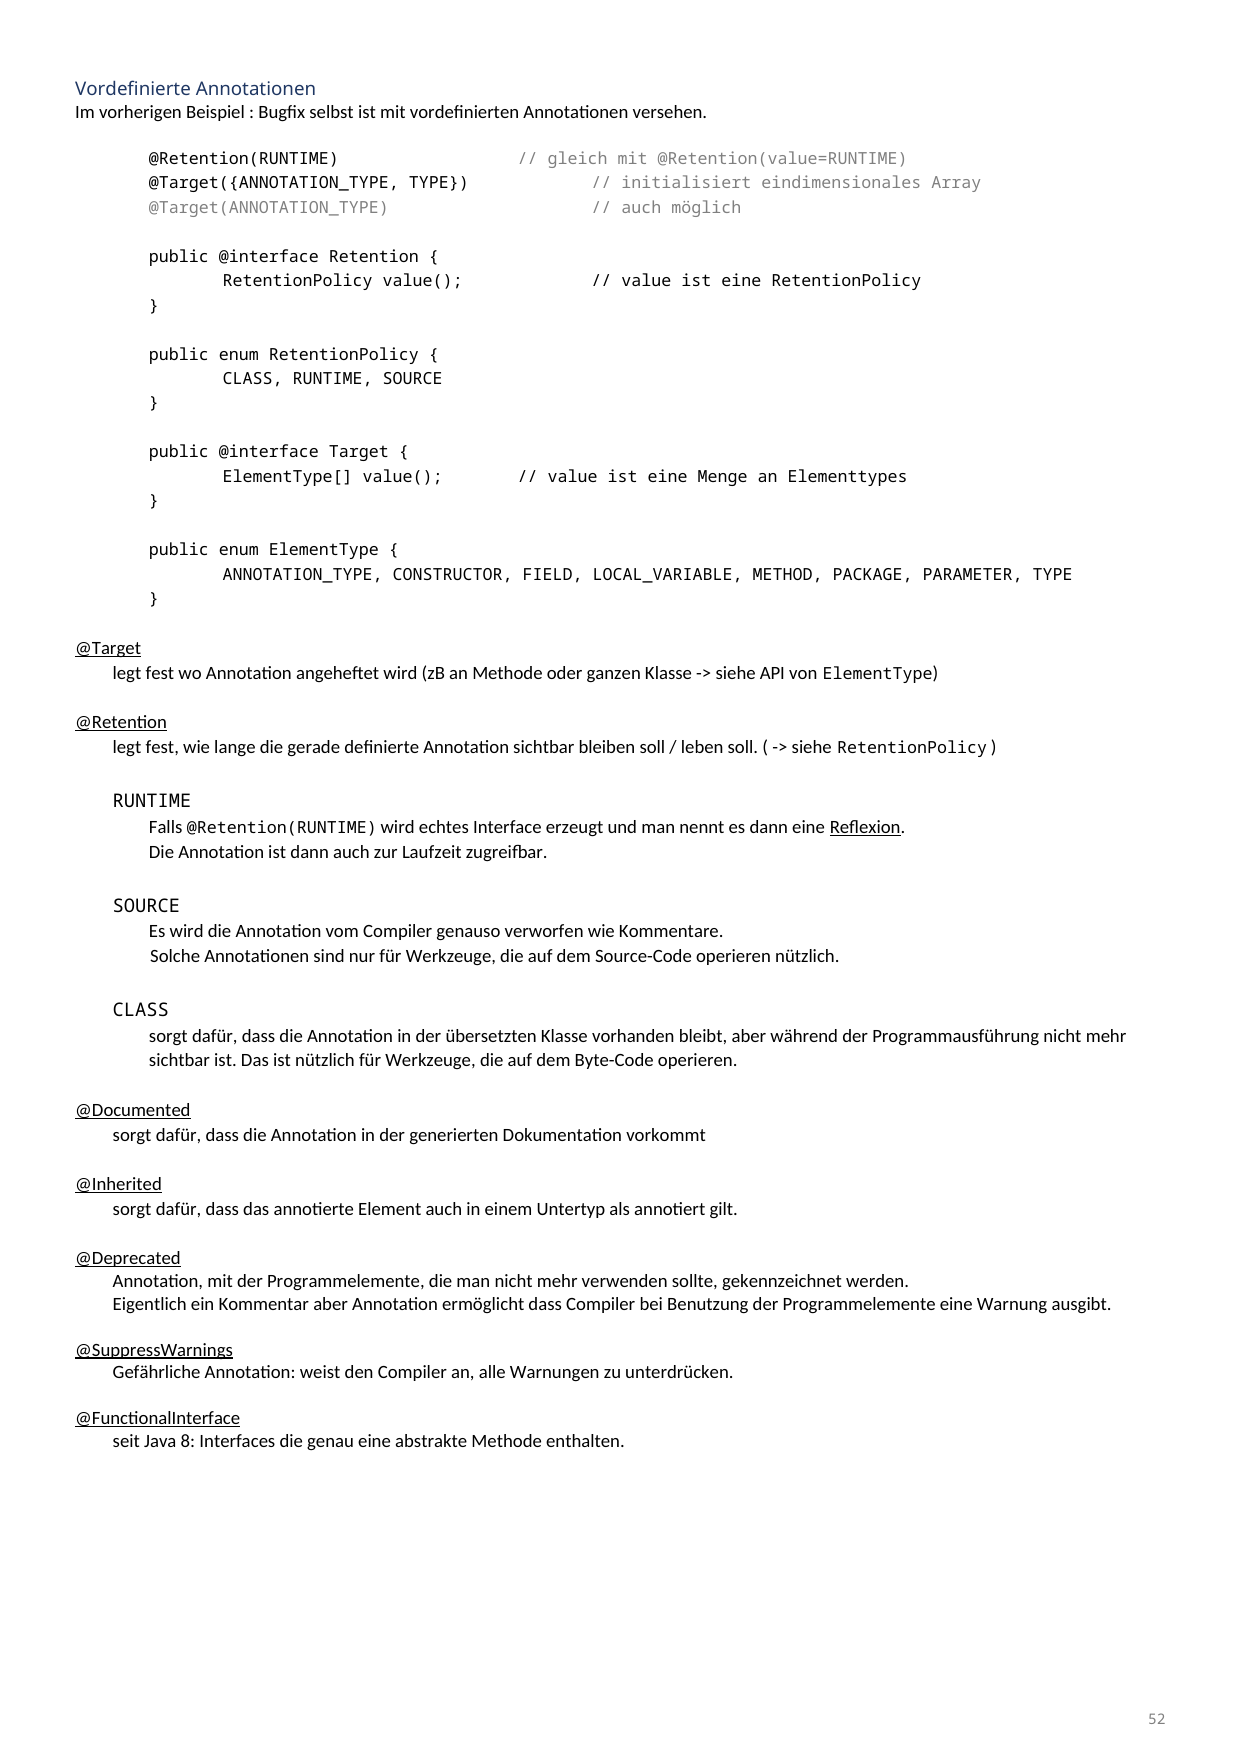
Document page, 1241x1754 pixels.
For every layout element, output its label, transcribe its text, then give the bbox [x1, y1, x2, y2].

text @FunctionalInterface [75, 1407, 1165, 1429]
text } [75, 489, 1165, 512]
text @Retention(RUNTIME) // gleich mit @Retention(value=RUNTIME) [75, 146, 1165, 169]
text @Deprecated [75, 1246, 1165, 1269]
text public enum RetentionPolicy { [75, 342, 1165, 365]
text @Target [75, 636, 1165, 659]
text RetentionPolicy value(); // value ist eine RetentionPolicy [75, 269, 1165, 291]
list SOURCE [112, 892, 1165, 918]
text } [75, 293, 1165, 316]
text public enum ElementType { [75, 538, 1165, 561]
text } [75, 391, 1165, 414]
list sorgt dafür, dass die Annotation in der generierten Dokumentation vorkommt [112, 1123, 1165, 1146]
list CLASS [112, 996, 1165, 1022]
text CLASS, RUNTIME, SOURCE [75, 367, 1165, 389]
list Gefährliche Annotation: weist den Compiler an, alle Warnungen zu unterdrücken. [112, 1361, 1165, 1384]
list Es wird die Annotation vom Compiler genauso verworfen wie Kommentare. [112, 919, 1165, 942]
subtitle Vordefinierte Annotationen [75, 75, 1165, 101]
list Annotation, mit der Programmelemente, die man nicht mehr verwenden sollte, gekennzeichnet werden. [112, 1269, 1165, 1292]
list legt fest, wie lange die gerade definierte Annotation sichtbar bleiben soll / leben soll. ( -> siehe RetentionPolicy ) [112, 735, 1165, 758]
text ANNOTATION_TYPE, CONSTRUCTOR, FIELD, LOCAL_VARIABLE, METHOD, PACKAGE, PARAMETER, TYPE [75, 562, 1165, 585]
list Die Annotation ist dann auch zur Laufzeit zugreifbar. [112, 840, 1165, 863]
text Im vorherigen Beispiel : Bugfix selbst ist mit vordefinierten Annotationen versehen. [75, 101, 1165, 123]
text } [75, 587, 1165, 610]
text public @interface Retention { [75, 244, 1165, 267]
text @Documented [75, 1098, 1165, 1121]
list Eigentlich ein Kommentar aber Annotation ermöglicht dass Compiler bei Benutzung der Programmelemente eine Warnung ausgibt. [112, 1292, 1165, 1315]
text @Inherited [75, 1172, 1165, 1195]
text @Retention [75, 710, 1165, 733]
text public @interface Target { [75, 440, 1165, 463]
text ElementType[] value(); // value ist eine Menge an Elementtypes [75, 464, 1165, 487]
text @SuppressWarnings [75, 1338, 1165, 1361]
list Solche Annotationen sind nur für Werkzeuge, die auf dem Source-Code operieren nützlich. [150, 944, 1165, 967]
list sorgt dafür, dass das annotierte Element auch in einem Untertyp als annotiert gilt. [112, 1197, 1165, 1220]
list RUNTIME [112, 787, 1165, 813]
text @Target({ANNOTATION_TYPE, TYPE}) // initialisiert eindimensionales Array [75, 171, 1165, 193]
list seit Java 8: Interfaces die genau eine abstrakte Methode enthalten. [112, 1429, 1165, 1452]
list Falls @Retention(RUNTIME) wird echtes Interface erzeugt und man nennt es dann eine Reflexion. [112, 815, 1165, 838]
list sorgt dafür, dass die Annotation in der übersetzten Klasse vorhanden bleibt, aber während der Programmausführung nicht mehr sichtbar ist. Das ist nützlich für Werkzeuge, die auf dem Byte-Code operieren. [112, 1024, 1165, 1072]
text @Target(ANNOTATION_TYPE) // auch möglich [75, 195, 1165, 218]
list legt fest wo Annotation angeheftet wird (zB an Methode oder ganzen Klasse -> siehe API von ElementType) [112, 661, 1165, 684]
